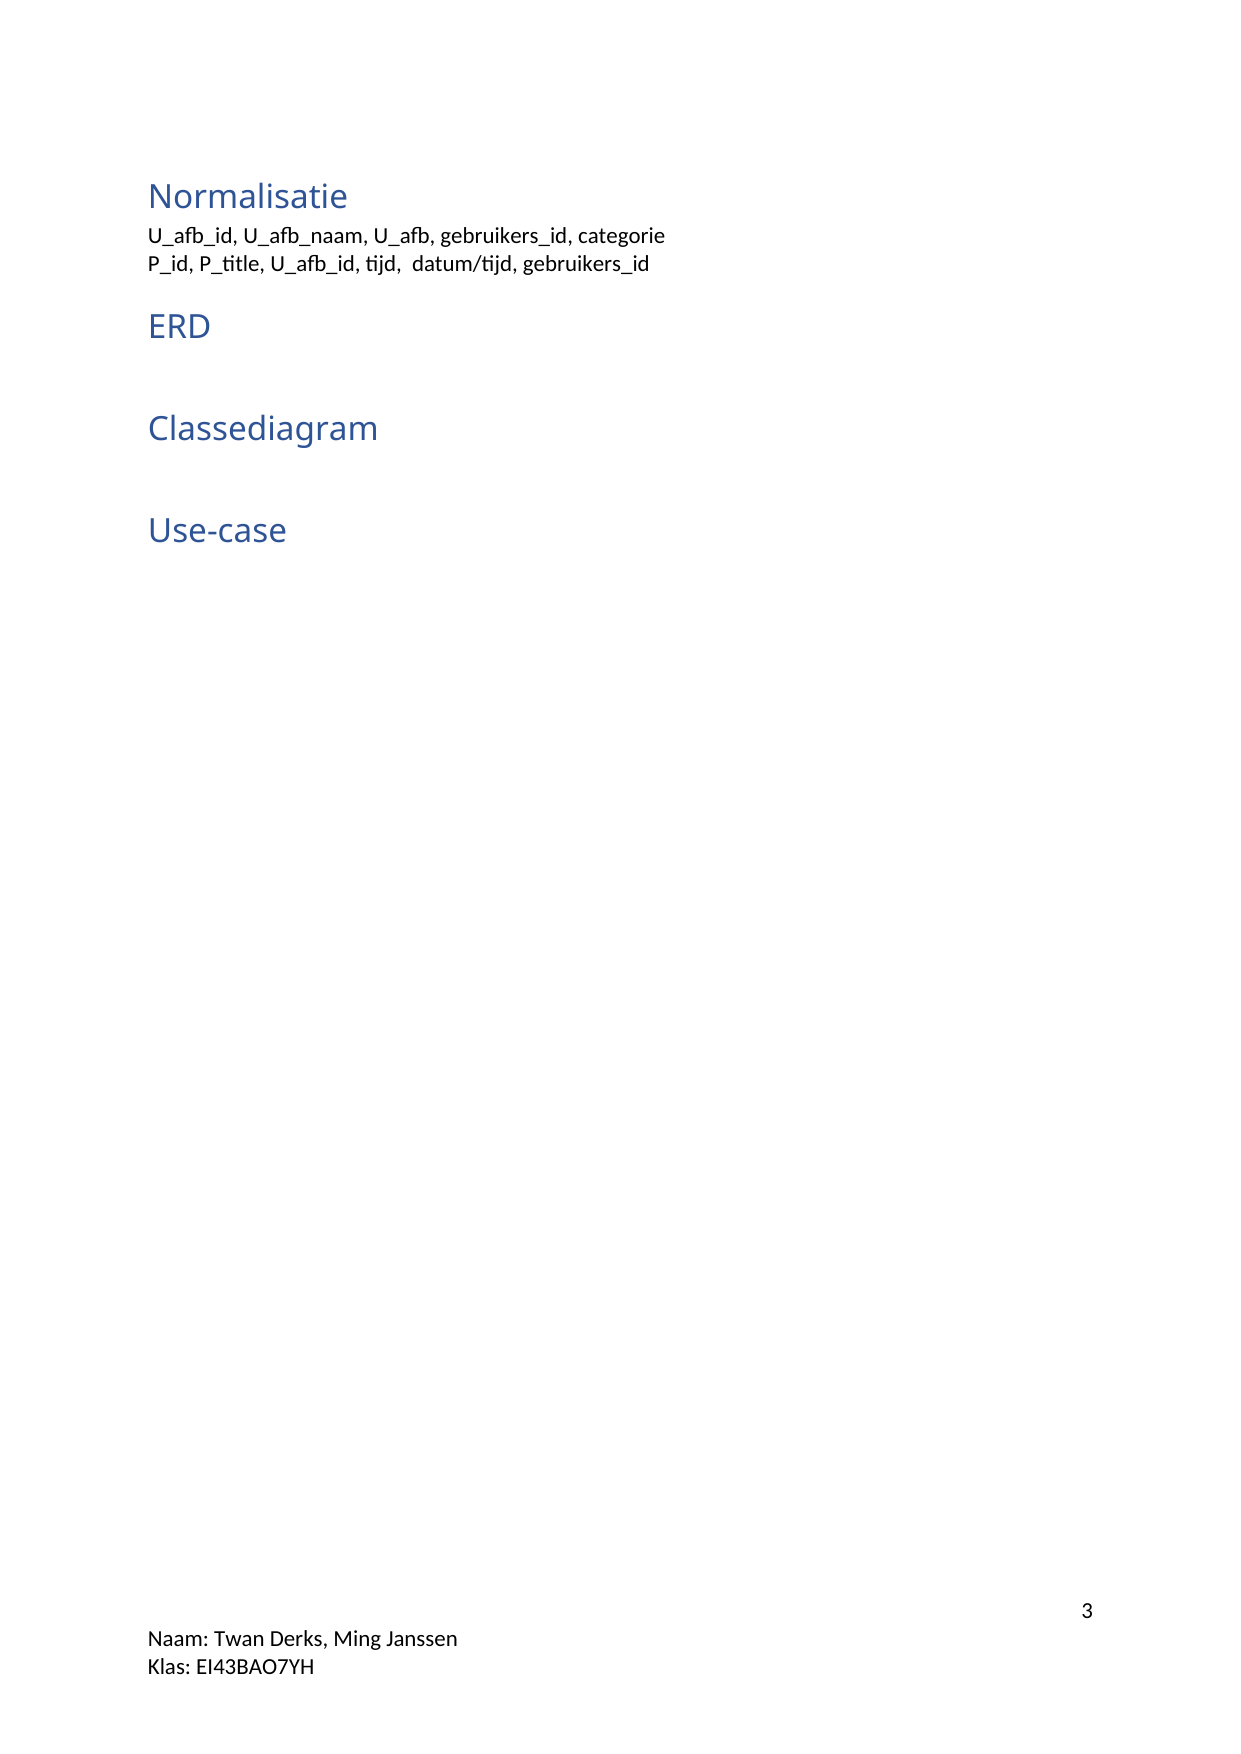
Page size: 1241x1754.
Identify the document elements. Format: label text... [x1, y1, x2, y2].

subtitle Use-case [148, 507, 1093, 552]
subtitle Normalisatie [148, 173, 1093, 218]
subtitle Classediagram [148, 404, 1093, 450]
text U_afb_id, U_afb_naam, U_afb, gebruikers_id, categorie [148, 222, 1093, 249]
text P_id, P_title, U_afb_id, tijd, datum/tijd, gebruikers_id [148, 249, 1093, 278]
subtitle ERD [148, 303, 1093, 348]
